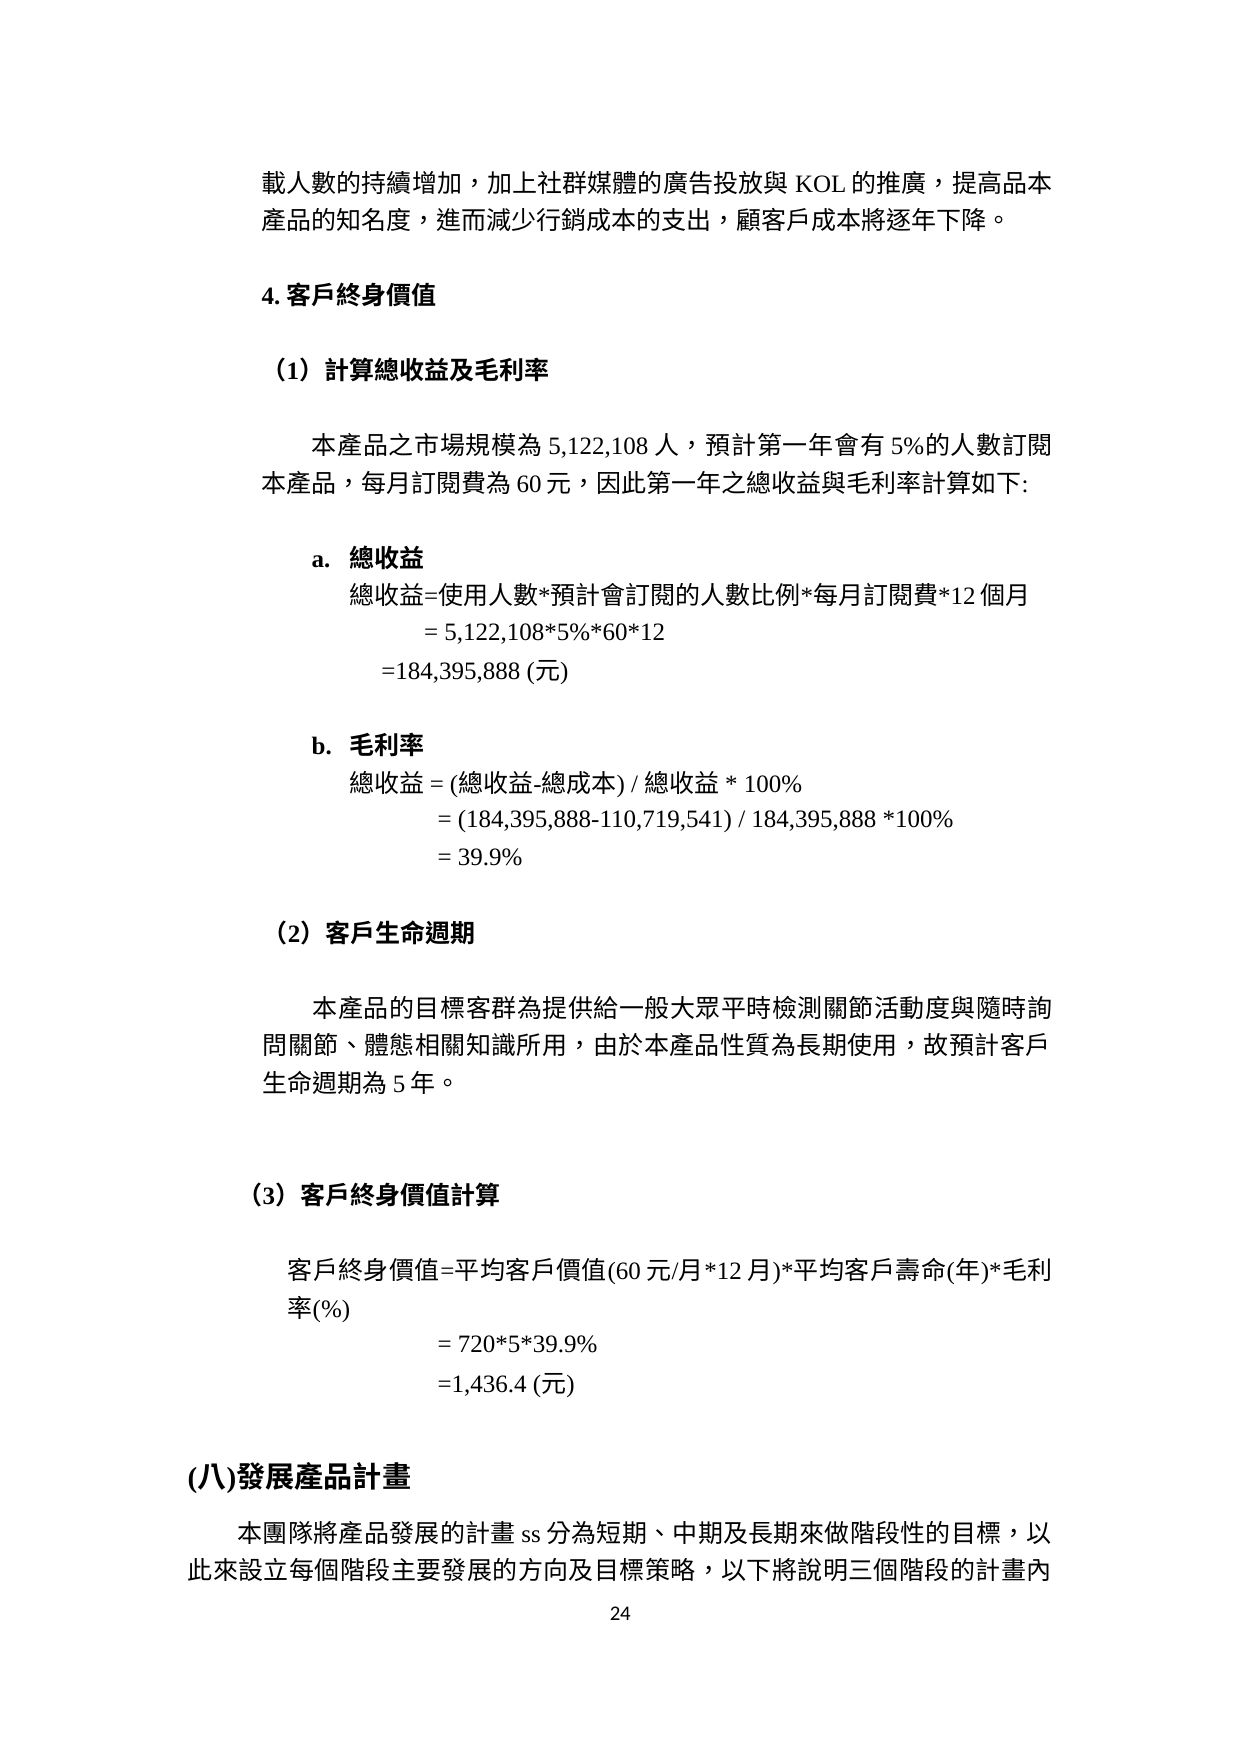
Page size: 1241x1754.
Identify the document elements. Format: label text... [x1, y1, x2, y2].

list 總收益 = (總收益-總成本) / 總收益 * 100% [349, 762, 1053, 800]
list = (184,395,888-110,719,541) / 184,395,888 *100% [399, 800, 1053, 837]
text =184,395,888 (元) [187, 650, 1053, 687]
text （3）客戶終身價值計算 [187, 1175, 1053, 1212]
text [187, 1512, 1053, 1587]
list 總收益=使用人數*預計會訂閱的人數比例*每月訂閱費*12個月 [349, 575, 1053, 612]
text （1）計算總收益及毛利率 [211, 350, 1053, 387]
text = 720*5*39.9% [187, 1325, 1053, 1362]
text (八)發展產品計畫 [187, 1437, 1053, 1512]
list = 39.9% [399, 837, 1053, 875]
text 4. 客戶終身價值 [187, 275, 1053, 312]
text （2）客戶生命週期 [187, 912, 1053, 950]
list 毛利率 [311, 725, 1053, 762]
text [261, 162, 1053, 237]
text =1,436.4 (元) [187, 1362, 1053, 1400]
text 本產品的目標客群為提供給一般大眾平時檢測關節活動度與隨時詢問關節、體態相關知識所用，由於本產品性質為長期使用，故預計客戶生命週期為5年。 [263, 987, 1053, 1100]
list 總收益 [311, 537, 1053, 575]
list = 5,122,108*5%*60*12 [349, 612, 1053, 650]
text 本產品之市場規模為5,122,108人，預計第一年會有5%的人數訂閱本產品，每月訂閱費為60元，因此第一年之總收益與毛利率計算如下: [261, 425, 1053, 500]
text 客戶終身價值=平均客戶價值(60元/月*12月)*平均客戶壽命(年)*毛利率(%) [287, 1250, 1053, 1325]
